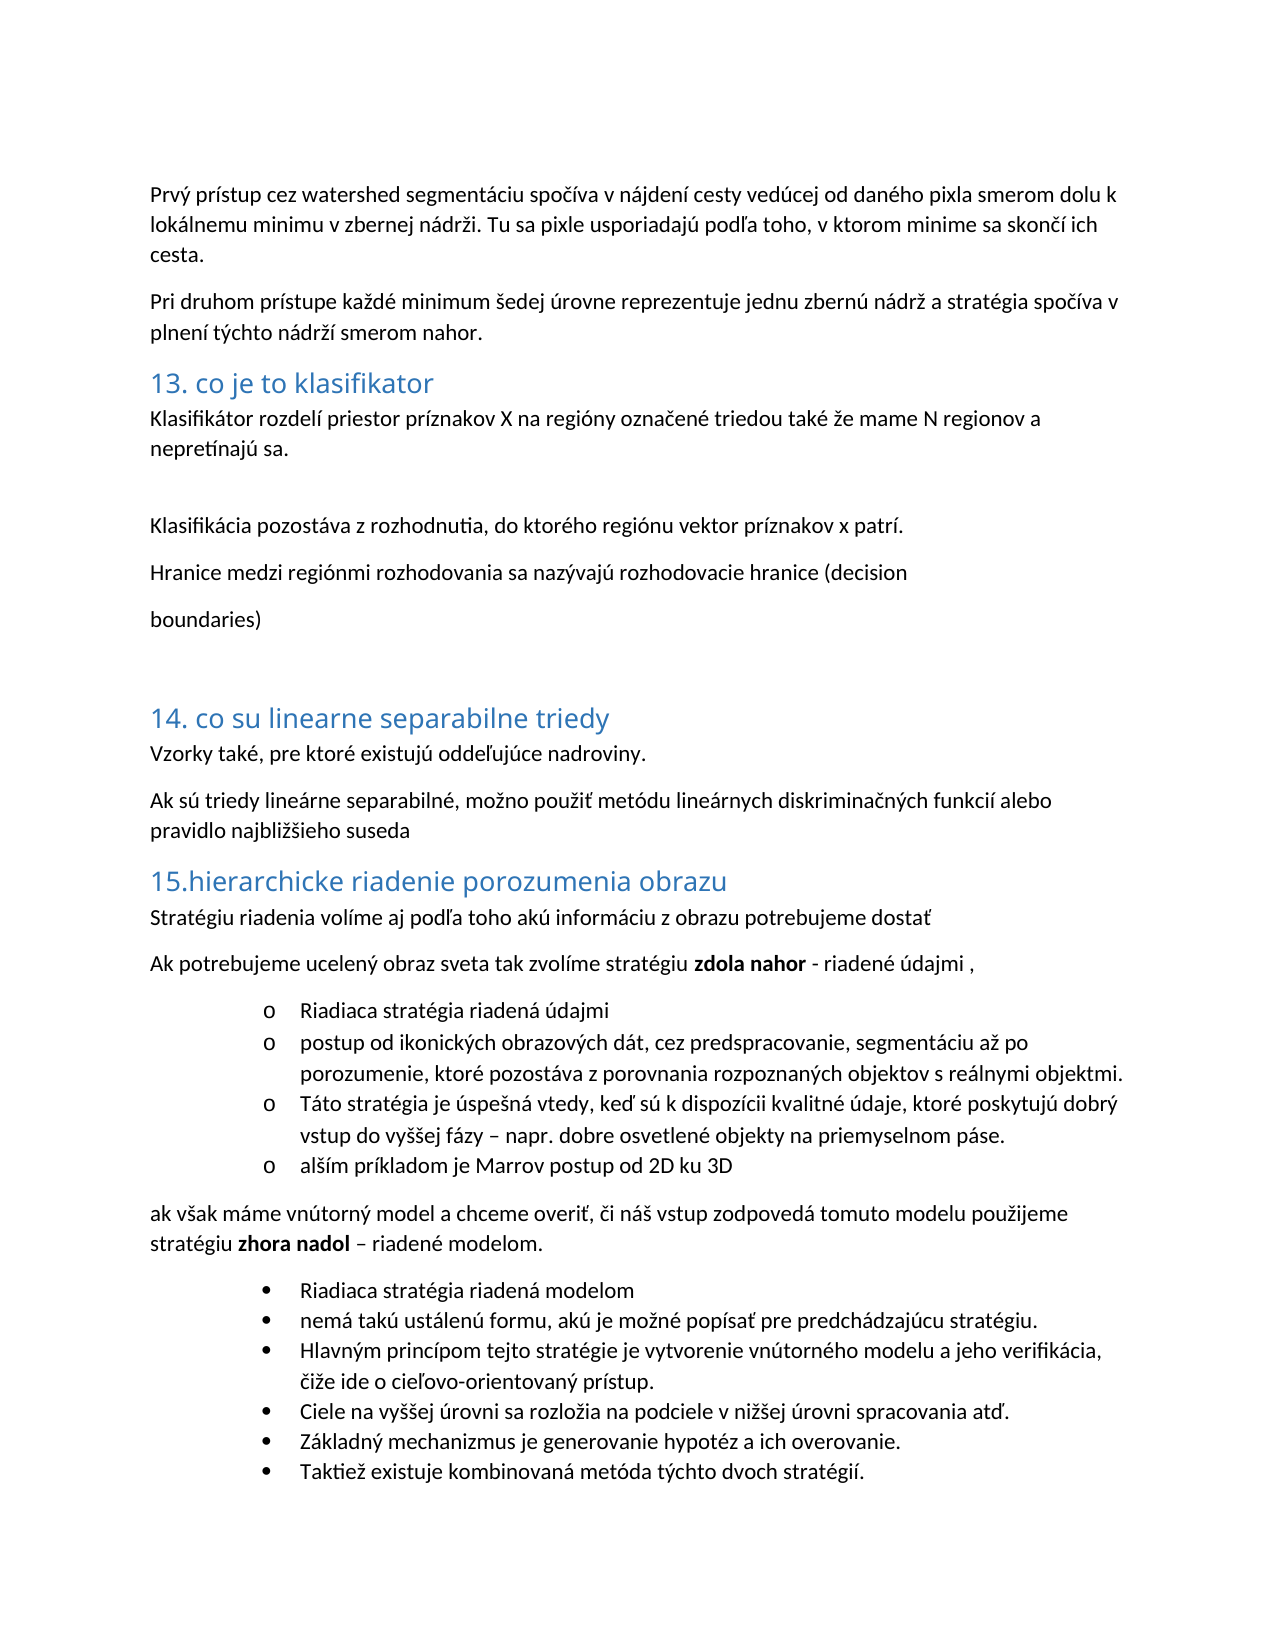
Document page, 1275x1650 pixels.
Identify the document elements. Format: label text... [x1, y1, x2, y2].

text Vzorky také, pre ktoré existujú oddeľujúce nadroviny. [150, 739, 1125, 767]
text Hranice medzi regiónmi rozhodovania sa nazývajú rozhodovacie hranice (decision [150, 558, 1125, 587]
text Ak potrebujeme ucelený obraz sveta tak zvolíme stratégiu zdola nahor - riadené údajmi , [150, 949, 1125, 978]
list Hlavným princípom tejto stratégie je vytvorenie vnútorného modelu a jeho verifikácia, čiže ide o cieľovo-orientovaný prístup. [262, 1337, 1125, 1395]
list nemá takú ustálenú formu, akú je možné popísať pre predchádzajúcu stratégiu. [262, 1306, 1125, 1334]
list Riadiaca stratégia riadená modelom [262, 1276, 1125, 1304]
text Stratégiu riadenia volíme aj podľa toho akú informáciu z obrazu potrebujeme dostať [150, 903, 1125, 931]
text Prvý prístup cez watershed segmentáciu spočíva v nájdení cesty vedúcej od daného pixla smerom dolu k lokálnemu minimu v zbernej nádrži. Tu sa pixle usporiadajú podľa toho, v ktorom minime sa skončí ich cesta. [150, 150, 1125, 269]
text ak však máme vnútorný model a chceme overiť, či náš vstup zodpovedá tomuto modelu použijeme stratégiu zhora nadol – riadené modelom. [150, 1199, 1125, 1257]
text Klasifikácia pozostáva z rozhodnutia, do ktorého regiónu vektor príznakov x patrí. [150, 481, 1125, 540]
text Klasifikátor rozdelí priestor príznakov X na regióny označené triedou také že mame N regionov a nepretínajú sa. [150, 404, 1125, 463]
list Táto stratégia je úspešná vtedy, keď sú k dispozícii kvalitné údaje, ktoré poskytujú dobrý vstup do vyššej fázy – napr. dobre osvetlené objekty na priemyselnom páse. [262, 1089, 1125, 1149]
list Taktiež existuje kombinovaná metóda týchto dvoch stratégií. [262, 1457, 1125, 1486]
subtitle 14. co su linearne separabilne triedy [150, 699, 1125, 736]
list Ciele na vyššej úrovni sa rozložia na podciele v nižšej úrovni spracovania atď. [262, 1397, 1125, 1425]
text boundaries) [150, 605, 1125, 633]
text Pri druhom prístupe každé minimum šedej úrovne reprezentuje jednu zbernú nádrž a stratégia spočíva v plnení týchto nádrží smerom nahor. [150, 287, 1125, 346]
list postup od ikonických obrazových dát, cez predspracovanie, segmentáciu až po porozumenie, ktoré pozostáva z porovnania rozpoznaných objektov s reálnymi objektmi. [262, 1028, 1125, 1087]
list Riadiaca stratégia riadená údajmi [262, 996, 1125, 1026]
subtitle 15.hierarchicke riadenie porozumenia obrazu [150, 863, 1125, 900]
list Základný mechanizmus je generovanie hypotéz a ich overovanie. [262, 1427, 1125, 1455]
subtitle 13. co je to klasifikator [150, 364, 1125, 401]
list alším príkladom je Marrov postup od 2D ku 3D [262, 1151, 1125, 1180]
text Ak sú triedy lineárne separabilné, možno použiť metódu lineárnych diskriminačných funkcií alebo pravidlo najbližšieho suseda [150, 786, 1125, 844]
